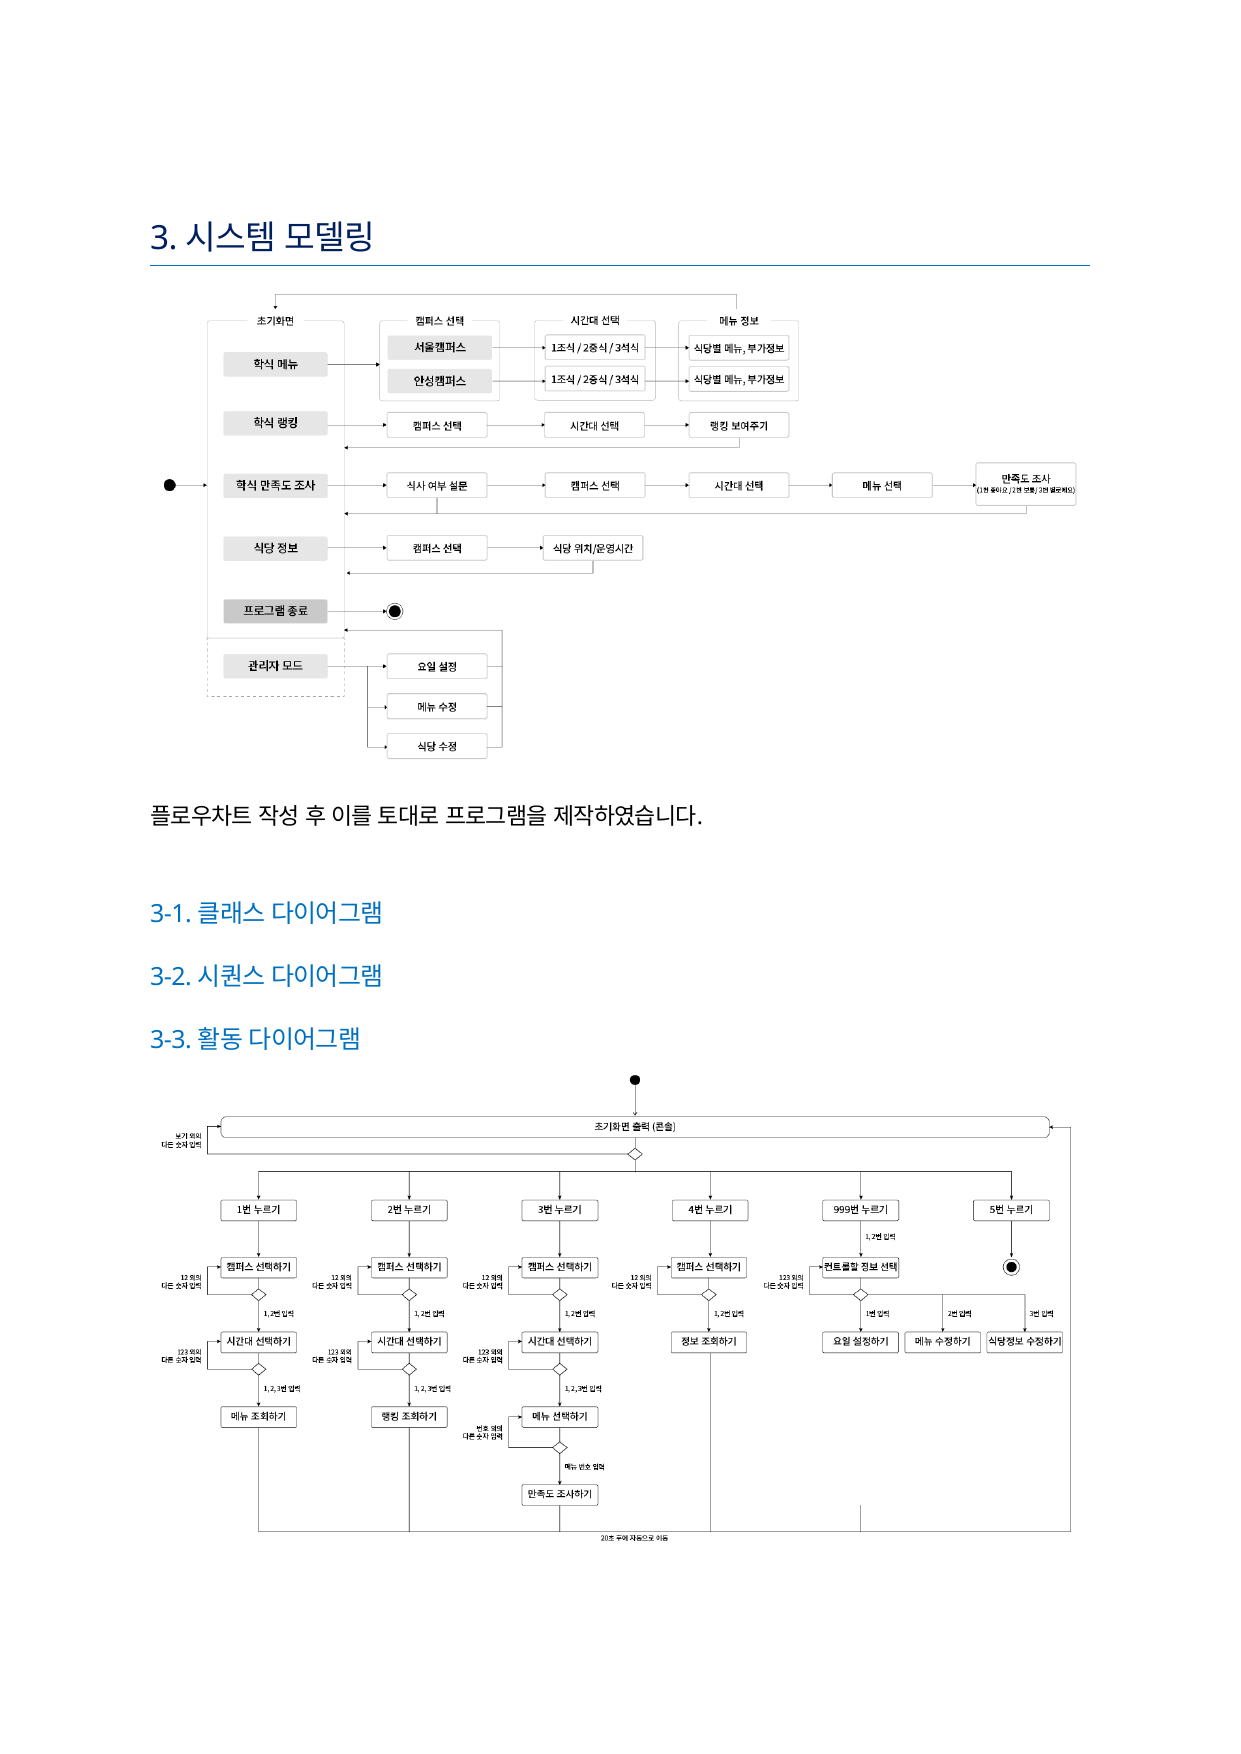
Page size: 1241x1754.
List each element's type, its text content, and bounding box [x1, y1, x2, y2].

text 플로우차트 작성 후 이를 토대로 프로그램을 제작하였습니다. [150, 798, 1090, 831]
subtitle 3. 시스템 모델링 [150, 211, 1090, 265]
subtitle 3-3. 활동 다이어그램 [150, 1019, 1090, 1056]
subtitle 3-1. 클래스 다이어그램 [150, 894, 1090, 930]
subtitle 3-2. 시퀀스 다이어그램 [150, 957, 1090, 993]
picture [150, 274, 1091, 781]
picture [150, 1073, 1090, 1554]
